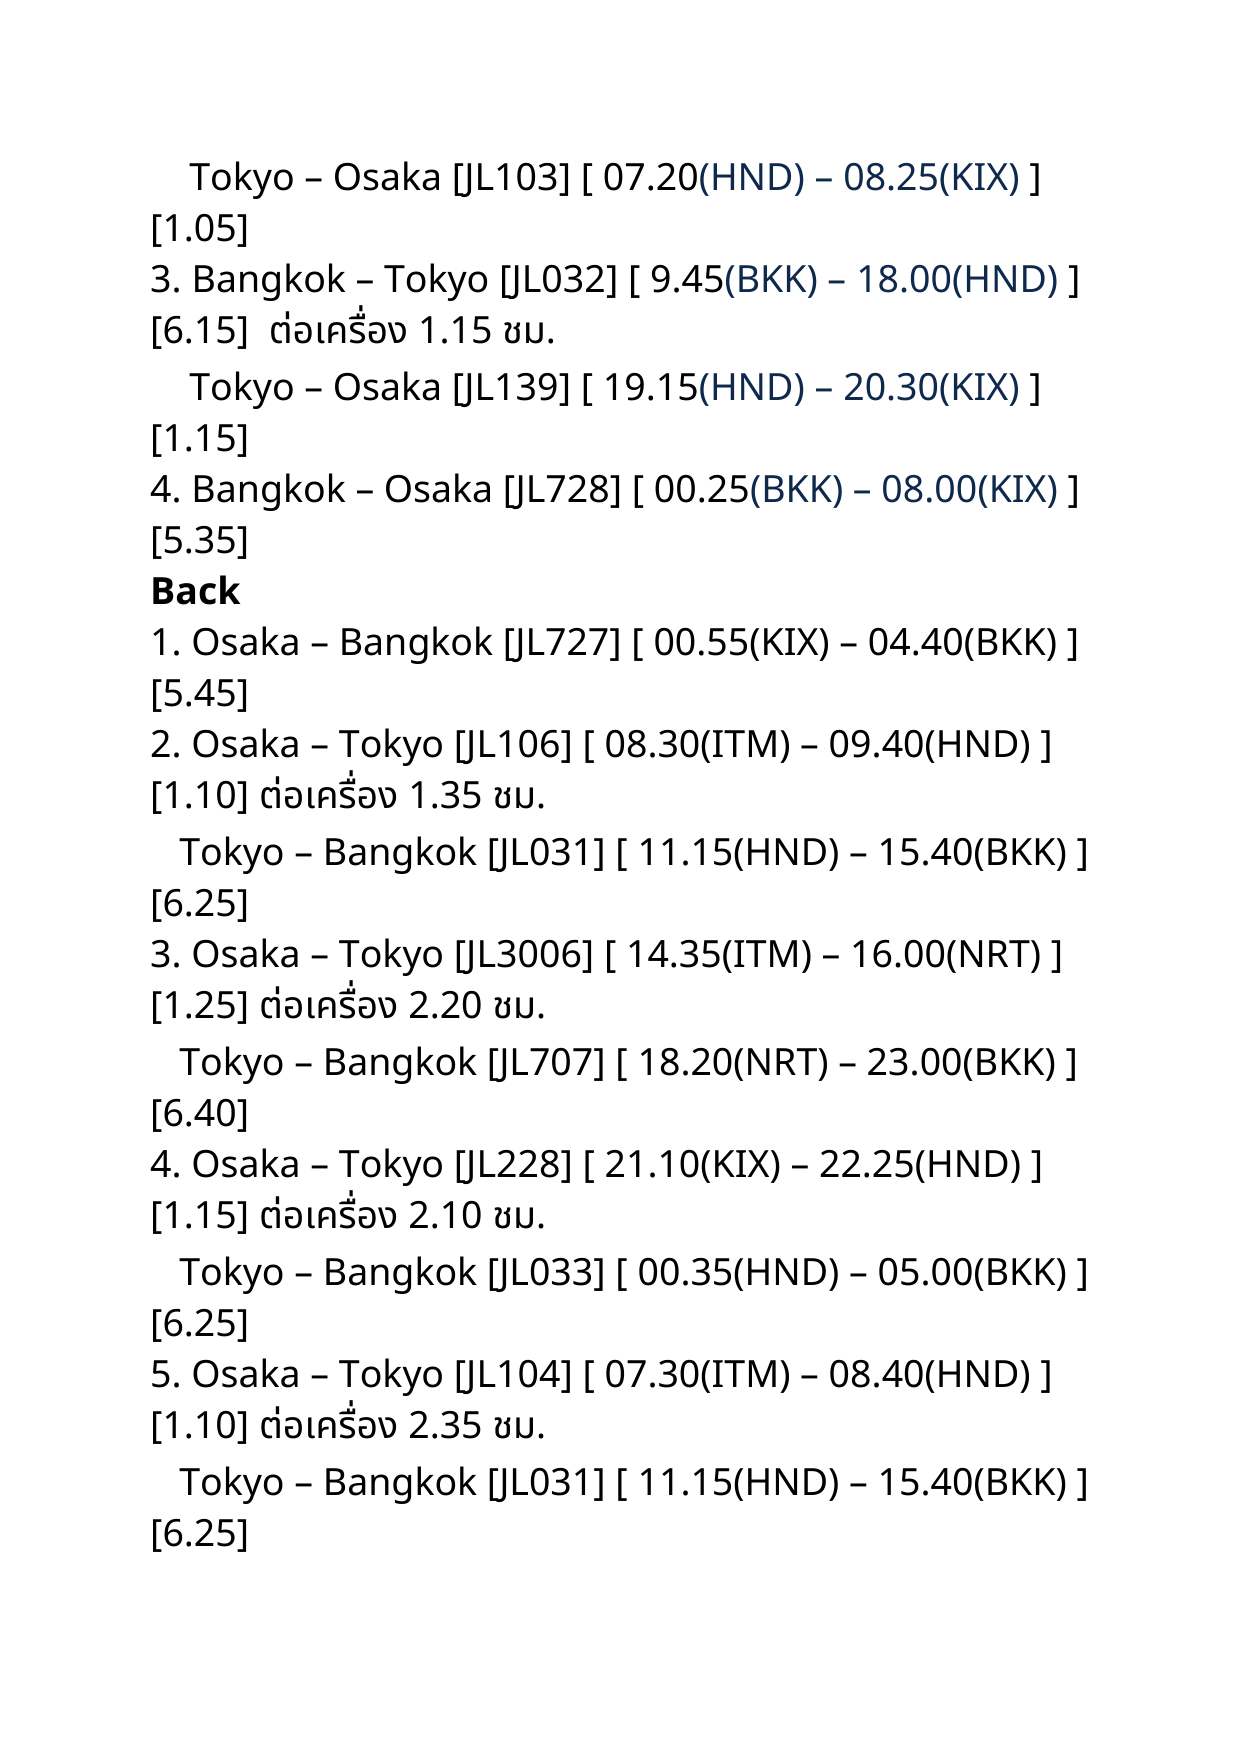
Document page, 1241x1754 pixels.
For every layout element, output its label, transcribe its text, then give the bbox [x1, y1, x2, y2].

text Tokyo – Bangkok [JL031] [ 11.15(HND) – 15.40(BKK) ] [6.25] [150, 825, 1090, 927]
text 3. Osaka – Tokyo [JL3006] [ 14.35(ITM) – 16.00(NRT) ] [1.25] ต่อเครื่อง 2.20 ชม. [150, 927, 1090, 1036]
text 4. Osaka – Tokyo [JL228] [ 21.10(KIX) – 22.25(HND) ] [1.15] ต่อเครื่อง 2.10 ชม. [150, 1138, 1090, 1246]
text Back [150, 564, 1090, 615]
text Tokyo – Bangkok [JL033] [ 00.35(HND) – 05.00(BKK) ] [6.25] [150, 1246, 1090, 1348]
text Tokyo – Bangkok [JL707] [ 18.20(NRT) – 23.00(BKK) ] [6.40] [150, 1036, 1090, 1138]
text 2. Osaka – Tokyo [JL106] [ 08.30(ITM) – 09.40(HND) ] [1.10] ต่อเครื่อง 1.35 ชม. [150, 717, 1090, 825]
text 4. Bangkok – Osaka [JL728] [ 00.25(BKK) – 08.00(KIX) ] [5.35] [150, 462, 1090, 564]
text 5. Osaka – Tokyo [JL104] [ 07.30(ITM) – 08.40(HND) ] [1.10] ต่อเครื่อง 2.35 ชม. [150, 1348, 1090, 1456]
text Tokyo – Osaka [JL139] [ 19.15(HND) – 20.30(KIX) ] [1.15] [150, 360, 1090, 462]
text Tokyo – Bangkok [JL031] [ 11.15(HND) – 15.40(BKK) ] [6.25] [150, 1456, 1090, 1558]
text 3. Bangkok – Tokyo [JL032] [ 9.45(BKK) – 18.00(HND) ] [6.15] ต่อเครื่อง 1.15 ชม. [150, 252, 1090, 360]
text 1. Osaka – Bangkok [JL727] [ 00.55(KIX) – 04.40(BKK) ] [5.45] [150, 615, 1090, 717]
text Tokyo – Osaka [JL103] [ 07.20(HND) – 08.25(KIX) ] [1.05] [150, 150, 1090, 252]
